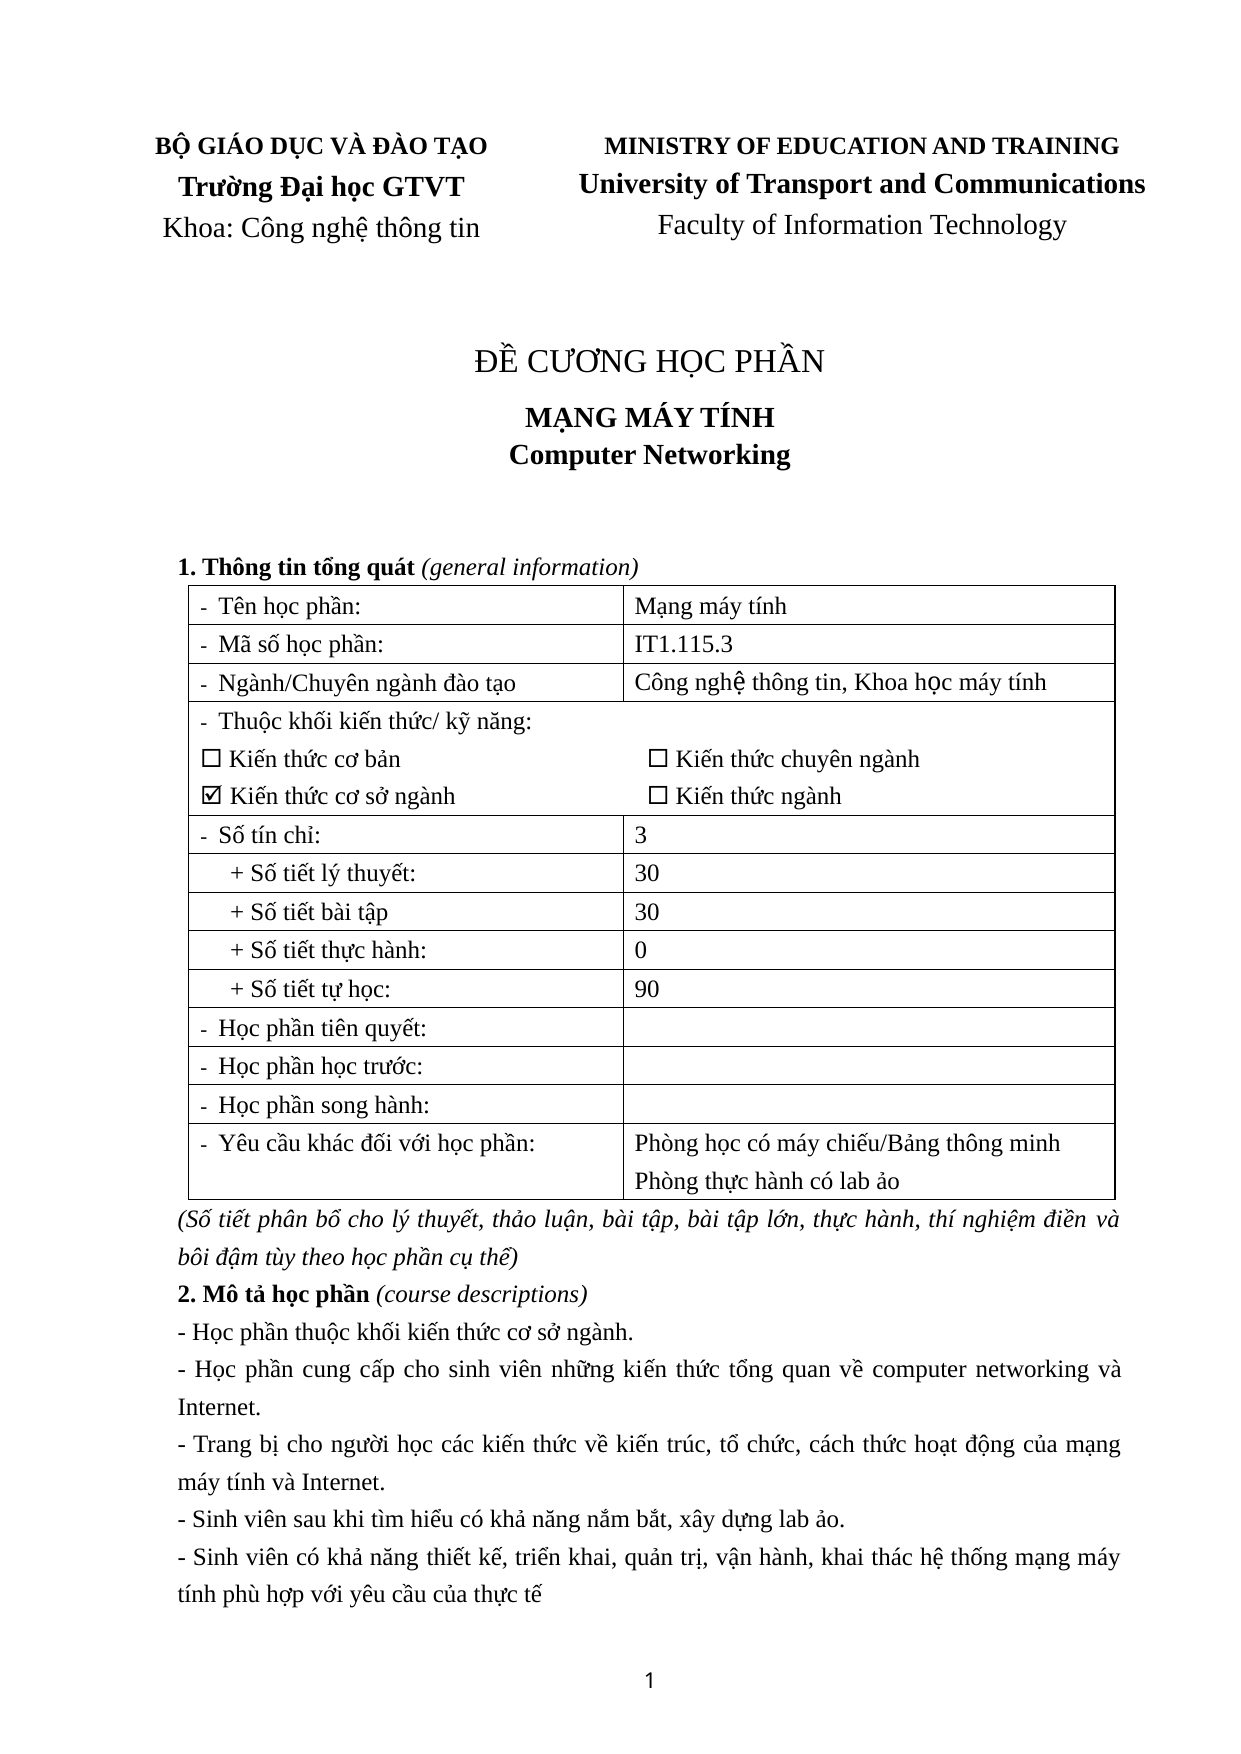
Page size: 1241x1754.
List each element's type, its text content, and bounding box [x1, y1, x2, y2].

table_cell 30 [624, 893, 1114, 930]
text - Học phần thuộc khối kiến thức cơ sở ngành. [177, 1312, 1122, 1350]
text - Học phần cung cấp cho sinh viên những kiến thức tổng quan về computer networking và Internet. [177, 1350, 1122, 1425]
table_cell Yêu cầu khác đối với học phần: [189, 1124, 623, 1199]
table_cell + Số tiết tự học: [189, 970, 623, 1007]
table_cell 90 [624, 970, 1114, 1007]
table_cell 3 [624, 816, 1114, 853]
table_cell [624, 1047, 1114, 1084]
table_cell 0 [624, 931, 1114, 969]
text ĐỀ CƯƠNG HỌC PHẦN [177, 323, 1122, 398]
table_cell [624, 1085, 1114, 1123]
table_cell Ngành/Chuyên ngành đào tạo [189, 664, 623, 701]
text (Số tiết phân bổ cho lý thuyết, thảo luận, bài tập, bài tập lớn, thực hành, thí nghiệm điền và bôi đậm tùy theo học phần cụ thể) [177, 1200, 1122, 1275]
table_cell + Số tiết thực hành: [189, 931, 623, 969]
table_cell Phòng học có máy chiếu/Bảng thông minh Phòng thực hành có lab ảo [624, 1124, 1114, 1199]
table_cell + Số tiết lý thuyết: [189, 854, 623, 892]
text 1. Thông tin tổng quát (general information) [177, 548, 1122, 585]
table_header Tên học phần: [189, 586, 623, 624]
table_cell IT1.115.3 [624, 625, 1114, 662]
table_cell Thuộc khối kiến thức/ kỹ năng: Kiến thức cơ bản Kiến thức chuyên ngành Kiến thức cơ sở ngành Kiến thức ngành [189, 702, 1114, 814]
table_header Mạng máy tính [624, 586, 1114, 624]
table_cell Công nghệ thông tin, Khoa học máy tính [624, 664, 1114, 701]
text MẠNG MÁY TÍNH [177, 398, 1122, 435]
table_cell 30 [624, 854, 1114, 892]
text - Sinh viên có khả năng thiết kế, triển khai, quản trị, vận hành, khai thác hệ thống mạng máy tính phù hợp với yêu cầu của thực tế [177, 1537, 1122, 1612]
table_cell + Số tiết bài tập [189, 893, 623, 930]
text 2. Mô tả học phần (course descriptions) [177, 1275, 1122, 1312]
text - Trang bị cho người học các kiến thức về kiến trúc, tổ chức, cách thức hoạt động của mạng máy tính và Internet. [177, 1425, 1122, 1500]
table_cell [624, 1008, 1114, 1046]
table_header BỘ GIÁO DỤC VÀ ĐÀO TẠO Trường Đại học GTVT Khoa: Công nghệ thông tin [85, 127, 558, 248]
text - Sinh viên sau khi tìm hiểu có khả năng nắm bắt, xây dựng lab ảo. [177, 1500, 1122, 1537]
table_cell Mã số học phần: [189, 625, 623, 662]
text Computer Networking [177, 435, 1122, 473]
table_cell Học phần học trước: [189, 1047, 623, 1084]
table_cell Học phần tiên quyết: [189, 1008, 623, 1046]
table_header MINISTRY OF EDUCATION AND TRAINING University of Transport and Communications Faculty of Information Technology [558, 127, 1167, 248]
table_cell Số tín chỉ: [189, 816, 623, 853]
table_cell Học phần song hành: [189, 1085, 623, 1123]
